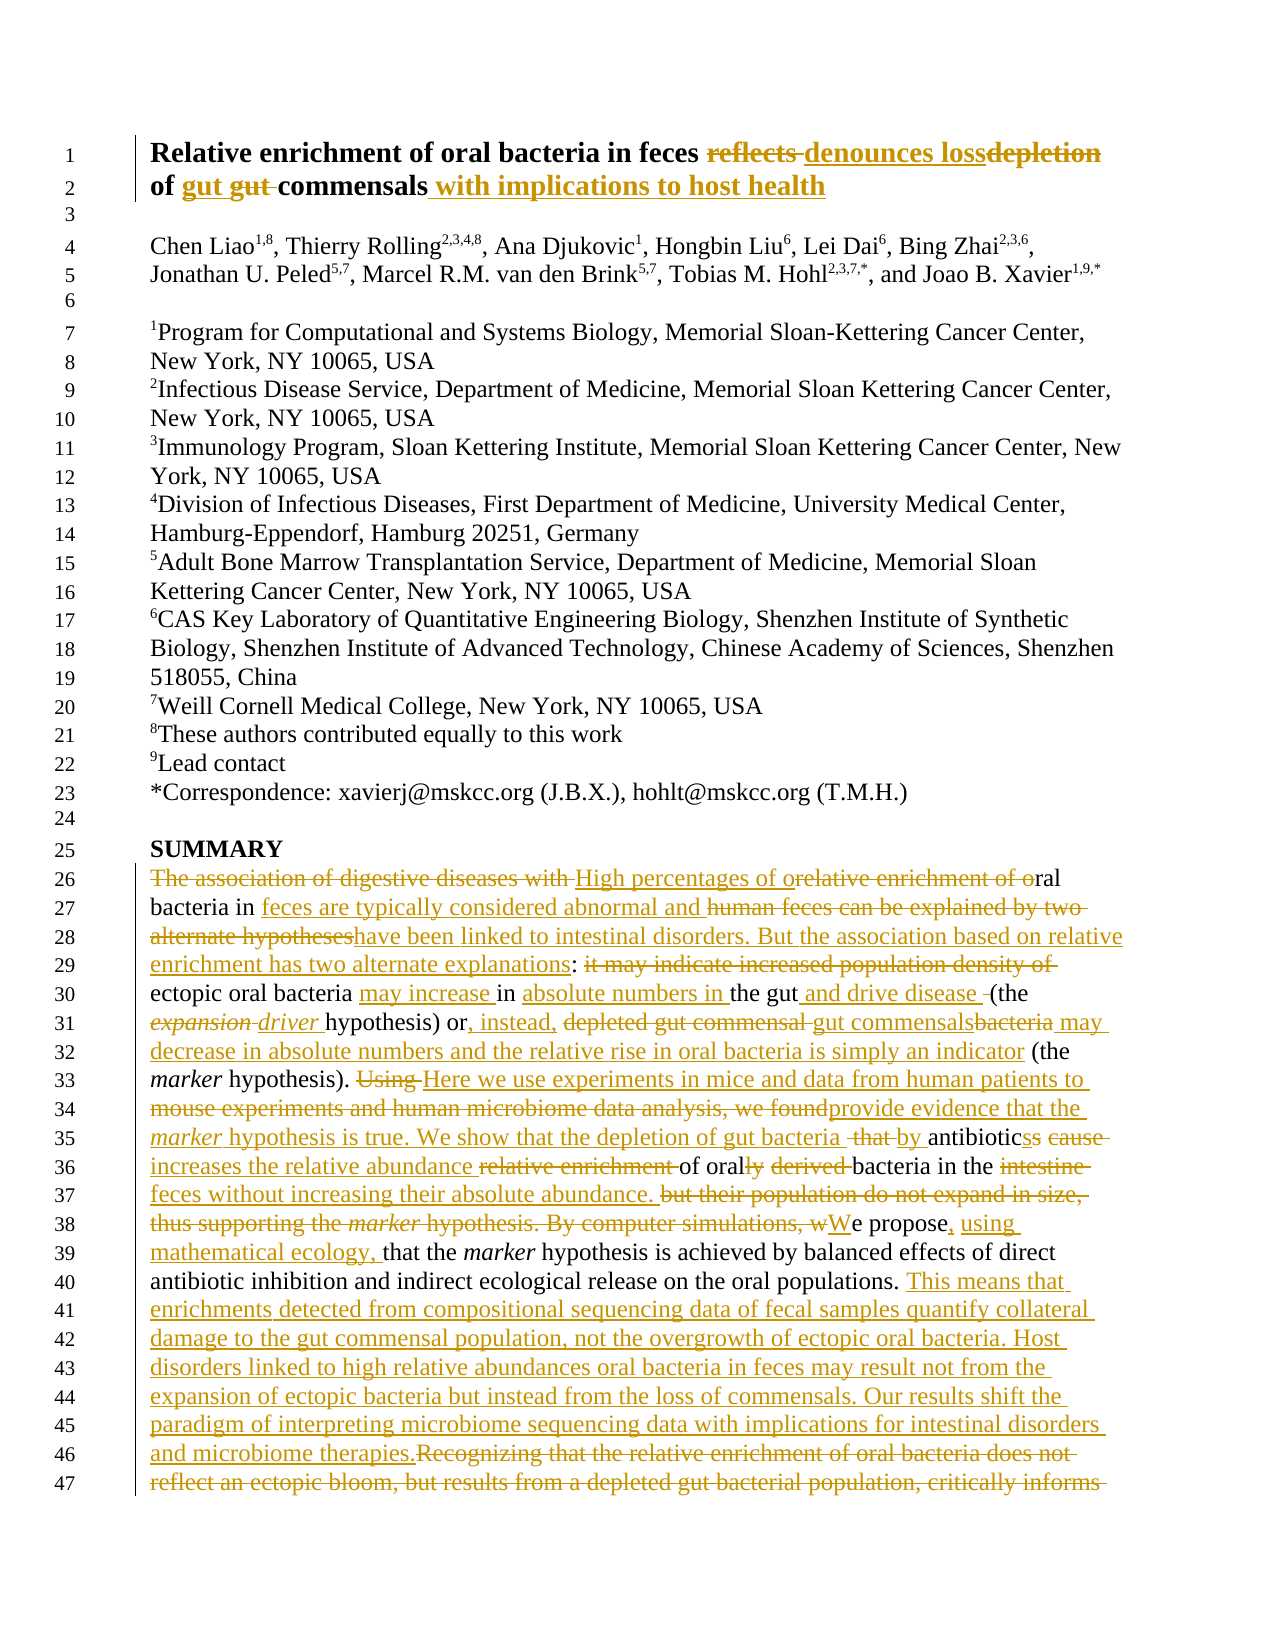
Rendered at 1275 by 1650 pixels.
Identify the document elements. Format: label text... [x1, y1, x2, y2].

text Relative enrichment of oral bacteria in feces of commensals [150, 135, 1125, 202]
text 4Division of Infectious Diseases, First Department of Medicine, University Medical Center, Hamburg-Eppendorf, Hamburg 20251, Germany [150, 489, 1125, 547]
text 7Weill Cornell Medical College, New York, NY 10065, USA [150, 691, 1125, 719]
text 9Lead contact [150, 748, 1125, 777]
text 6CAS Key Laboratory of Quantitative Engineering Biology, Shenzhen Institute of Synthetic Biology, Shenzhen Institute of Advanced Technology, Chinese Academy of Sciences, Shenzhen 518055, China [150, 604, 1125, 691]
text 8These authors contributed equally to this work [150, 719, 1125, 748]
text 2Infectious Disease Service, Department of Medicine, Memorial Sloan Kettering Cancer Center, New York, NY 10065, USA [150, 374, 1125, 432]
text Chen Liao1,8, Thierry Rolling2,3,4,8, Ana Djukovic1, Hongbin Liu6, Lei Dai6, Bing Zhai2,3,6, Jonathan U. Peled5,7, Marcel R.M. van den Brink5,7, Tobias M. Hohl2,3,7,*, and Joao B. Xavier1,9,* [150, 231, 1125, 288]
text 3Immunology Program, Sloan Kettering Institute, Memorial Sloan Kettering Cancer Center, New York, NY 10065, USA [150, 432, 1125, 489]
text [150, 863, 1125, 1496]
text 1Program for Computational and Systems Biology, Memorial Sloan-Kettering Cancer Center, New York, NY 10065, USA [150, 317, 1125, 374]
text *Correspondence: xavierj@mskcc.org (J.B.X.), hohlt@mskcc.org (T.M.H.) [150, 777, 1125, 806]
text 5Adult Bone Marrow Transplantation Service, Department of Medicine, Memorial Sloan Kettering Cancer Center, New York, NY 10065, USA [150, 547, 1125, 604]
text SUMMARY [150, 834, 1125, 863]
